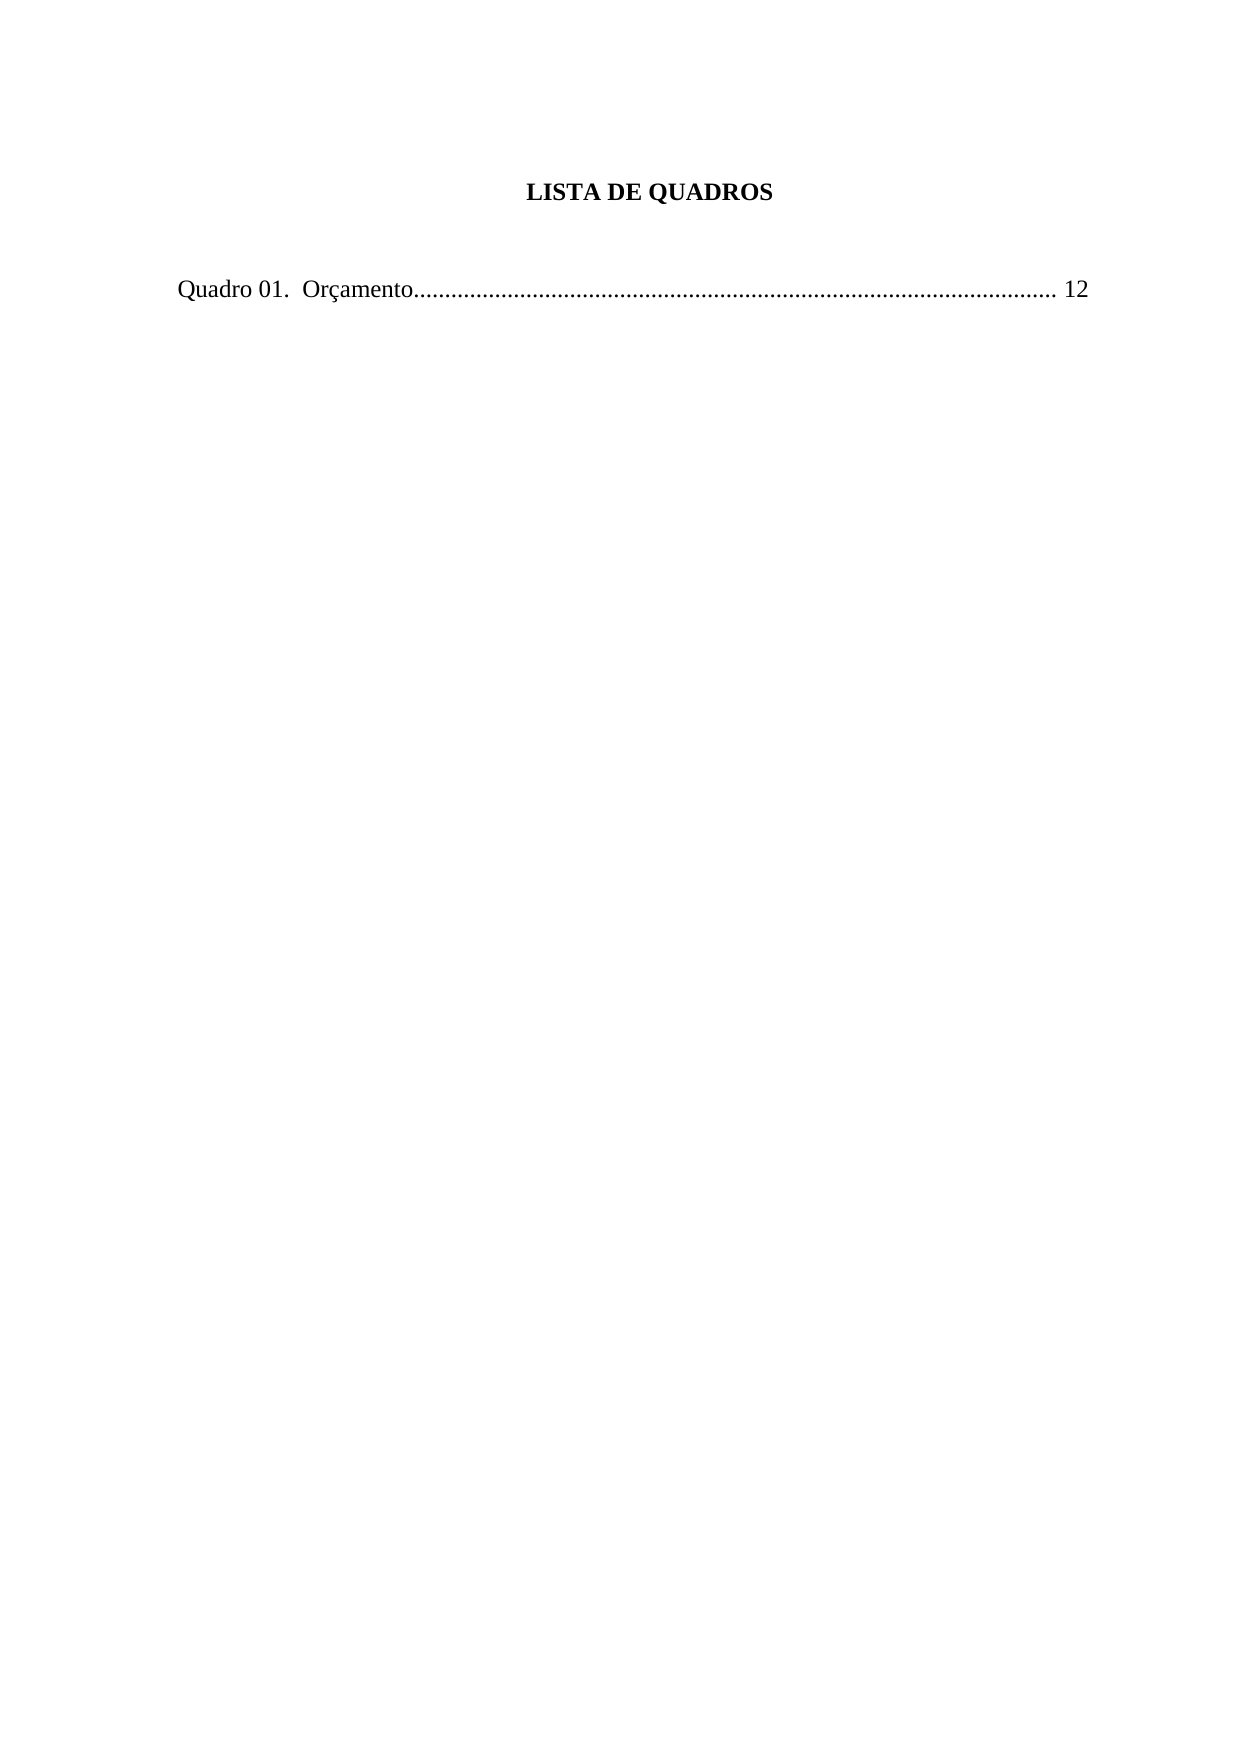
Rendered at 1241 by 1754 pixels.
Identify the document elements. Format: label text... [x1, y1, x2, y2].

text LISTA DE QUADROS [177, 177, 1122, 206]
text Quadro 01. Orçamento....................................................................................................... 12 [177, 274, 1122, 303]
